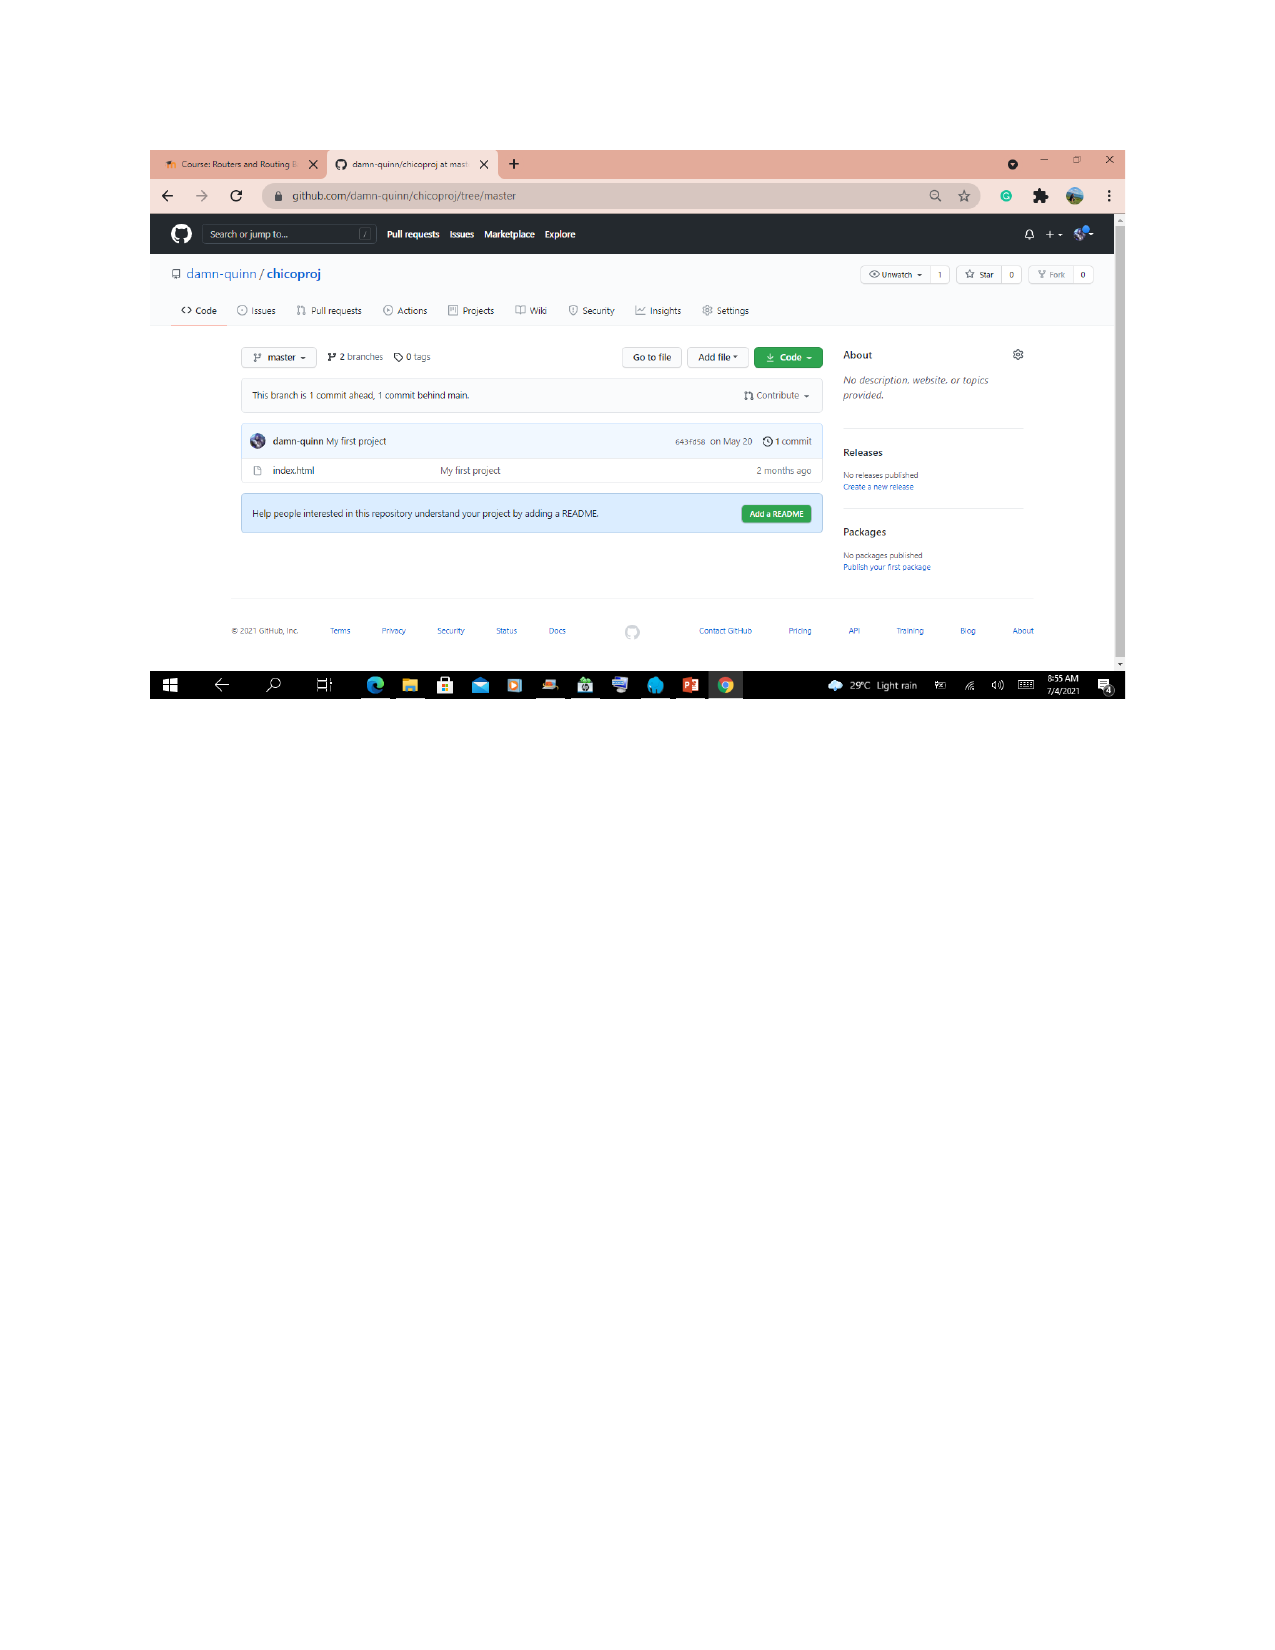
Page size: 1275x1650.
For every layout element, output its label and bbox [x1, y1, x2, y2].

picture [150, 150, 1125, 699]
